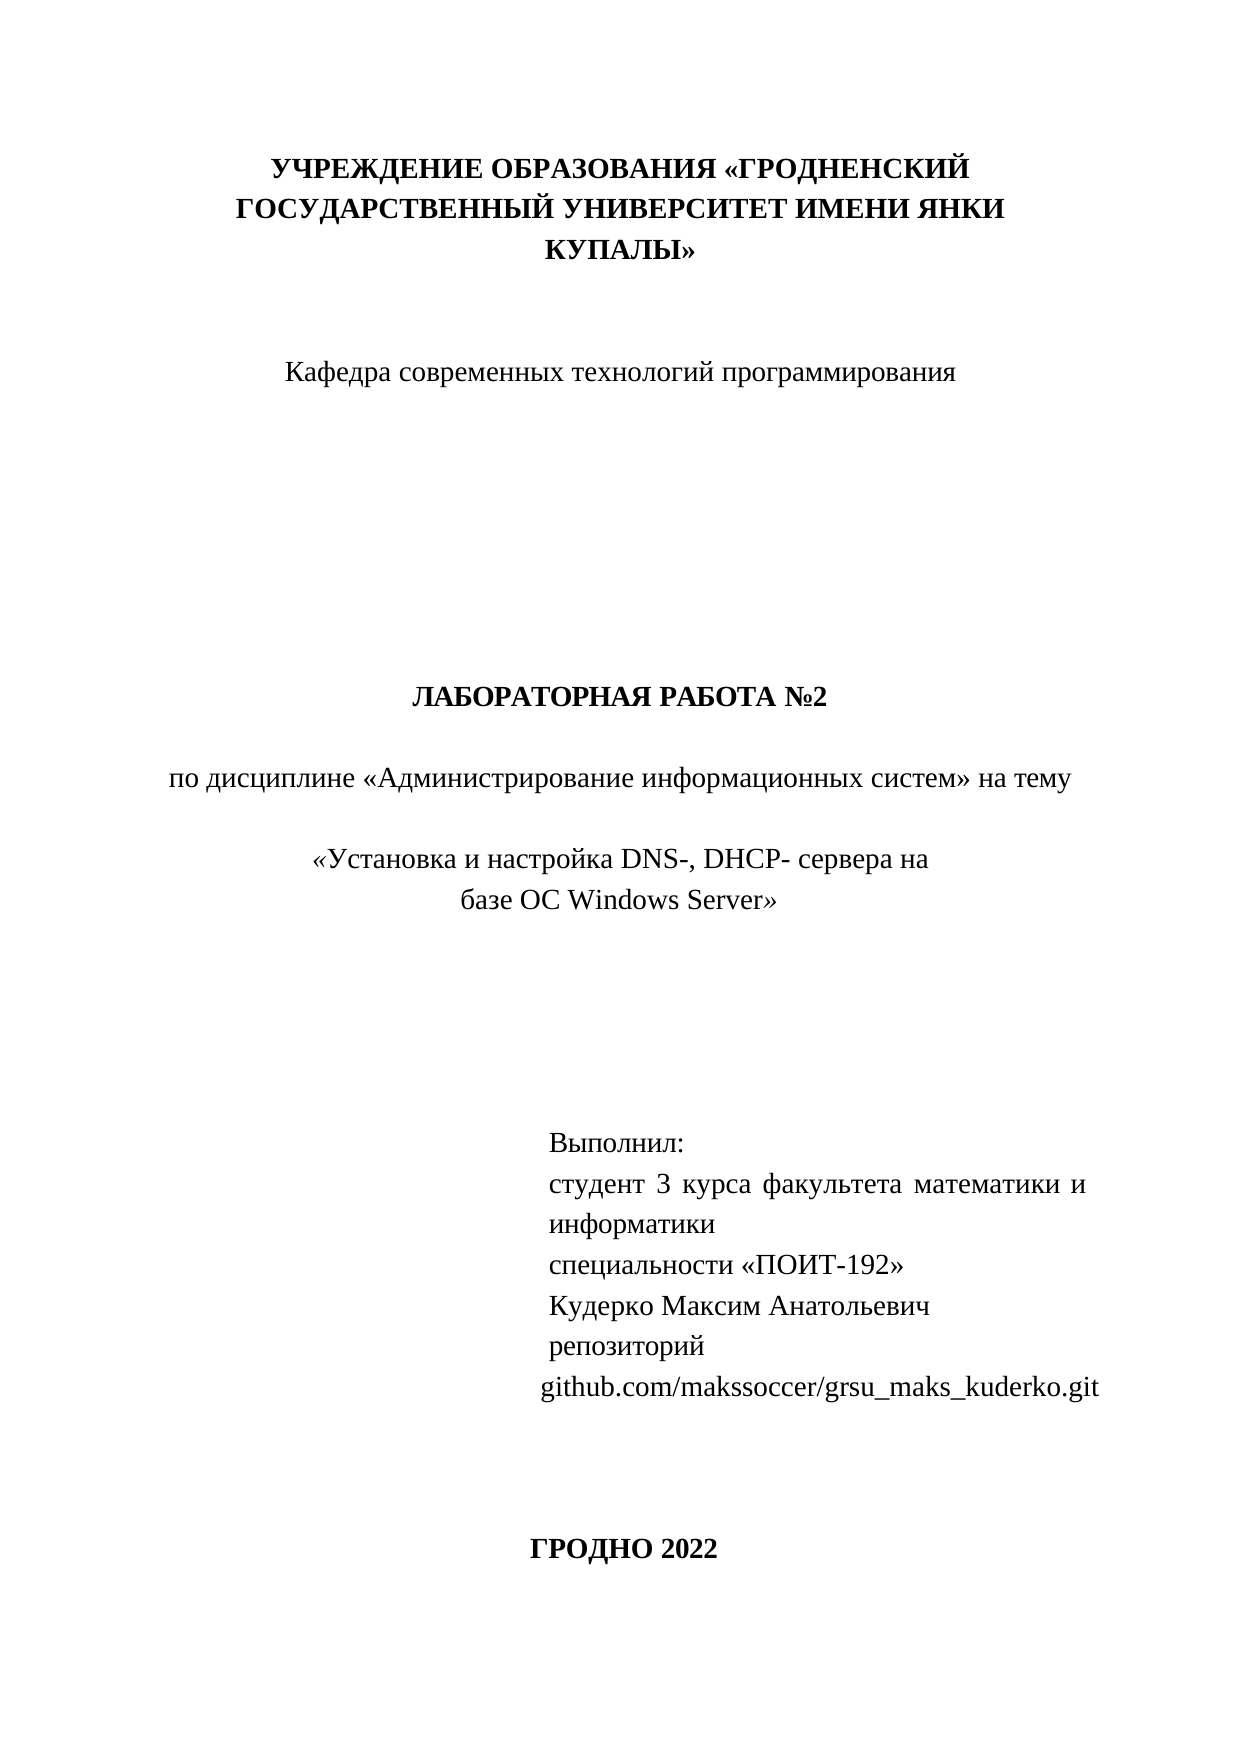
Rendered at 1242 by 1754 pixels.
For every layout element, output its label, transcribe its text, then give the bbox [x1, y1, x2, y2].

text Кафедра современных технологий программирования [158, 354, 1082, 387]
text специальности «ПОИТ-192» [548, 1247, 979, 1281]
text репозиторий [548, 1328, 979, 1362]
text студент 3 курса факультета математики и информатики [548, 1166, 1110, 1240]
text ЛАБОРАТОРНАЯ РАБОТА №2 [158, 679, 1082, 712]
text Кудерко Максим Анатольевич [548, 1288, 979, 1321]
text УЧРЕЖДЕНИЕ ОБРАЗОВАНИЯ «ГРОДНЕНСКИЙ ГОСУДАРСТВЕННЫЙ УНИВЕРСИТЕТ ИМЕНИ ЯНКИ КУПАЛЫ» [158, 151, 1082, 265]
text github.com/makssoccer/grsu_maks_kuderko.git [540, 1369, 1110, 1403]
text ГРОДНО 2022 [158, 1532, 1089, 1565]
text «Установка и настройка DNS-, DHCP- сервера на базе ОС Windows Server» [284, 841, 956, 915]
text Выполнил: [548, 1126, 1110, 1159]
text по дисциплине «Администрирование информационных систем» на тему [158, 760, 1082, 793]
